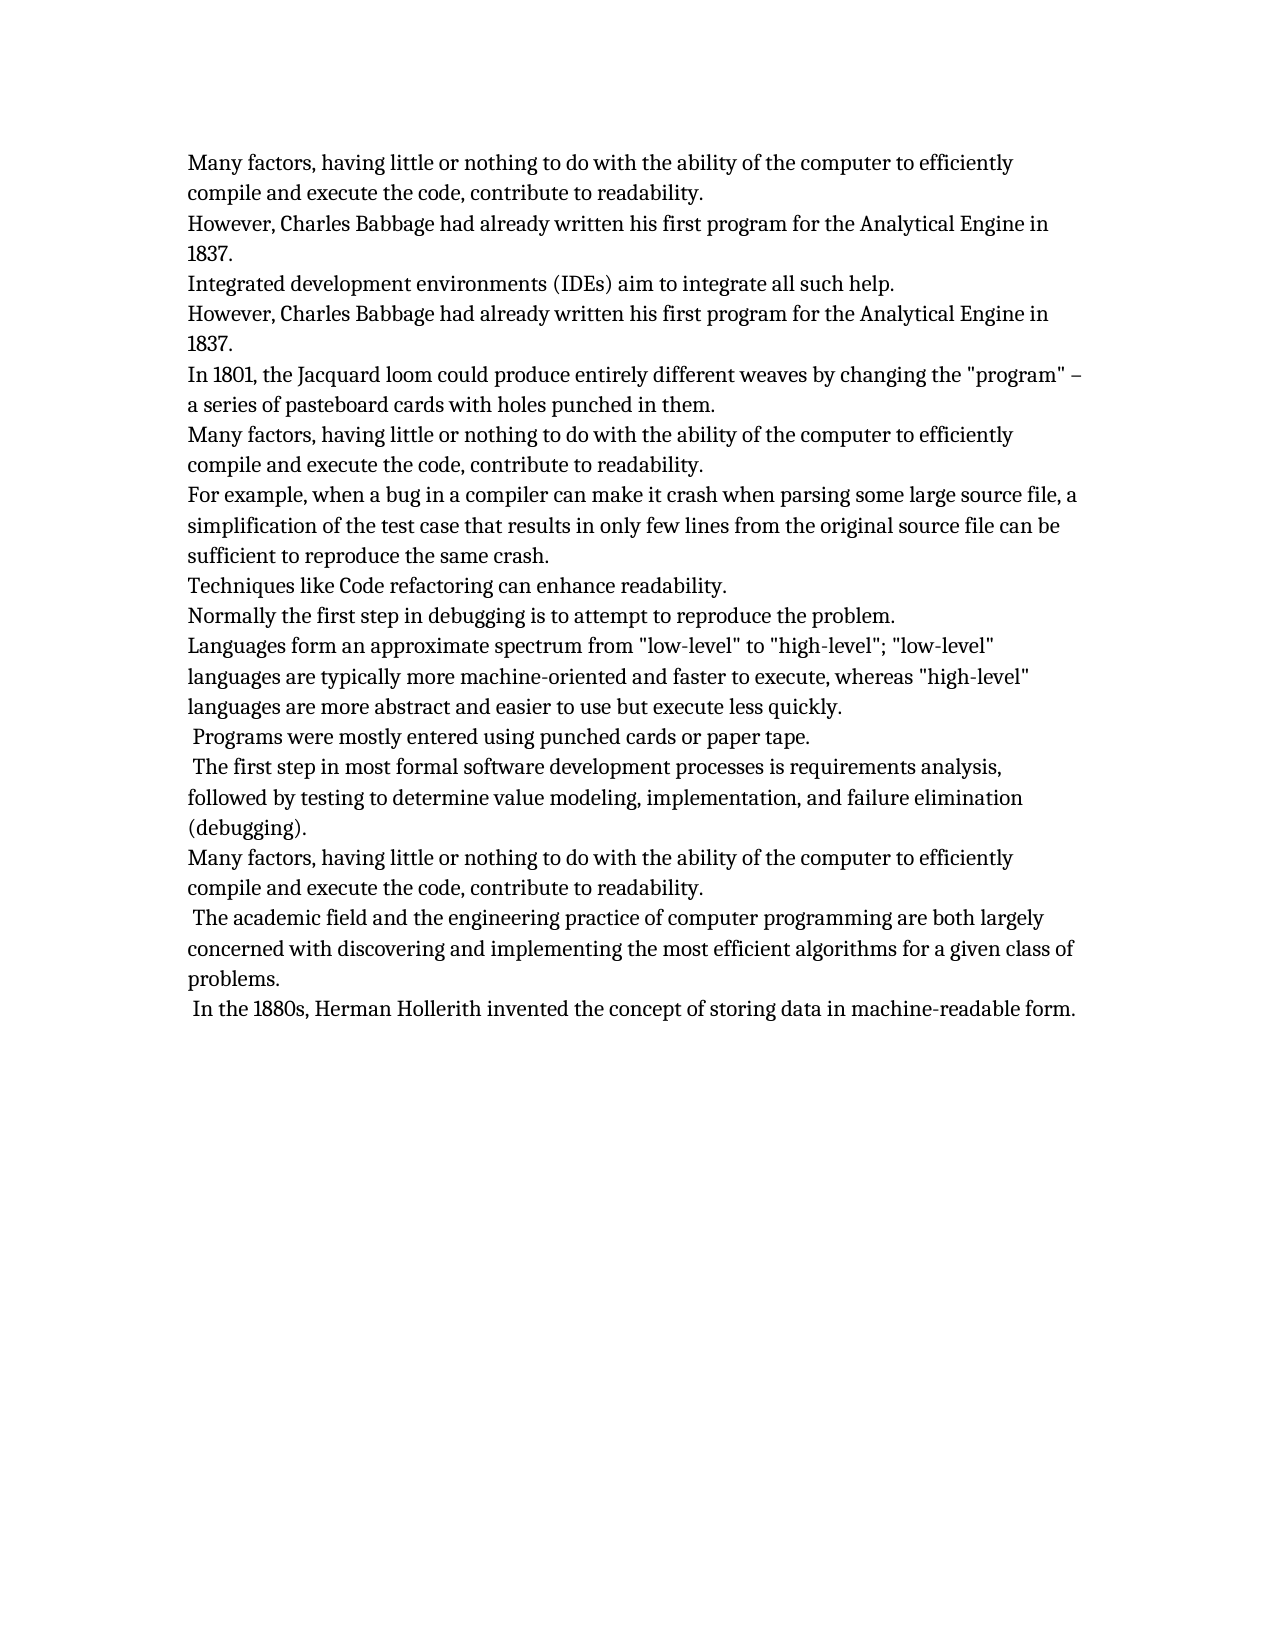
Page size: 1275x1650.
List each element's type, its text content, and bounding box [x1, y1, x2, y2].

text Many factors, having little or nothing to do with the ability of the computer to efficiently compile and execute the code, contribute to readability. However, Charles Babbage had already written his first program for the Analytical Engine in 1837. Integrated development environments (IDEs) aim to integrate all such help. However, Charles Babbage had already written his first program for the Analytical Engine in 1837. In 1801, the Jacquard loom could produce entirely different weaves by changing the "program" – a series of pasteboard cards with holes punched in them. Many factors, having little or nothing to do with the ability of the computer to efficiently compile and execute the code, contribute to readability. For example, when a bug in a compiler can make it crash when parsing some large source file, a simplification of the test case that results in only few lines from the original source file can be sufficient to reproduce the same crash. Techniques like Code refactoring can enhance readability. Normally the first step in debugging is to attempt to reproduce the problem. Languages form an approximate spectrum from "low-level" to "high-level"; "low-level" languages are typically more machine-oriented and faster to execute, whereas "high-level" languages are more abstract and easier to use but execute less quickly. Programs were mostly entered using punched cards or paper tape. The first step in most formal software development processes is requirements analysis, followed by testing to determine value modeling, implementation, and failure elimination (debugging). Many factors, having little or nothing to do with the ability of the computer to efficiently compile and execute the code, contribute to readability. The academic field and the engineering practice of computer programming are both largely concerned with discovering and implementing the most efficient algorithms for a given class of problems. In the 1880s, Herman Hollerith invented the concept of storing data in machine-readable form. [187, 150, 1087, 1022]
